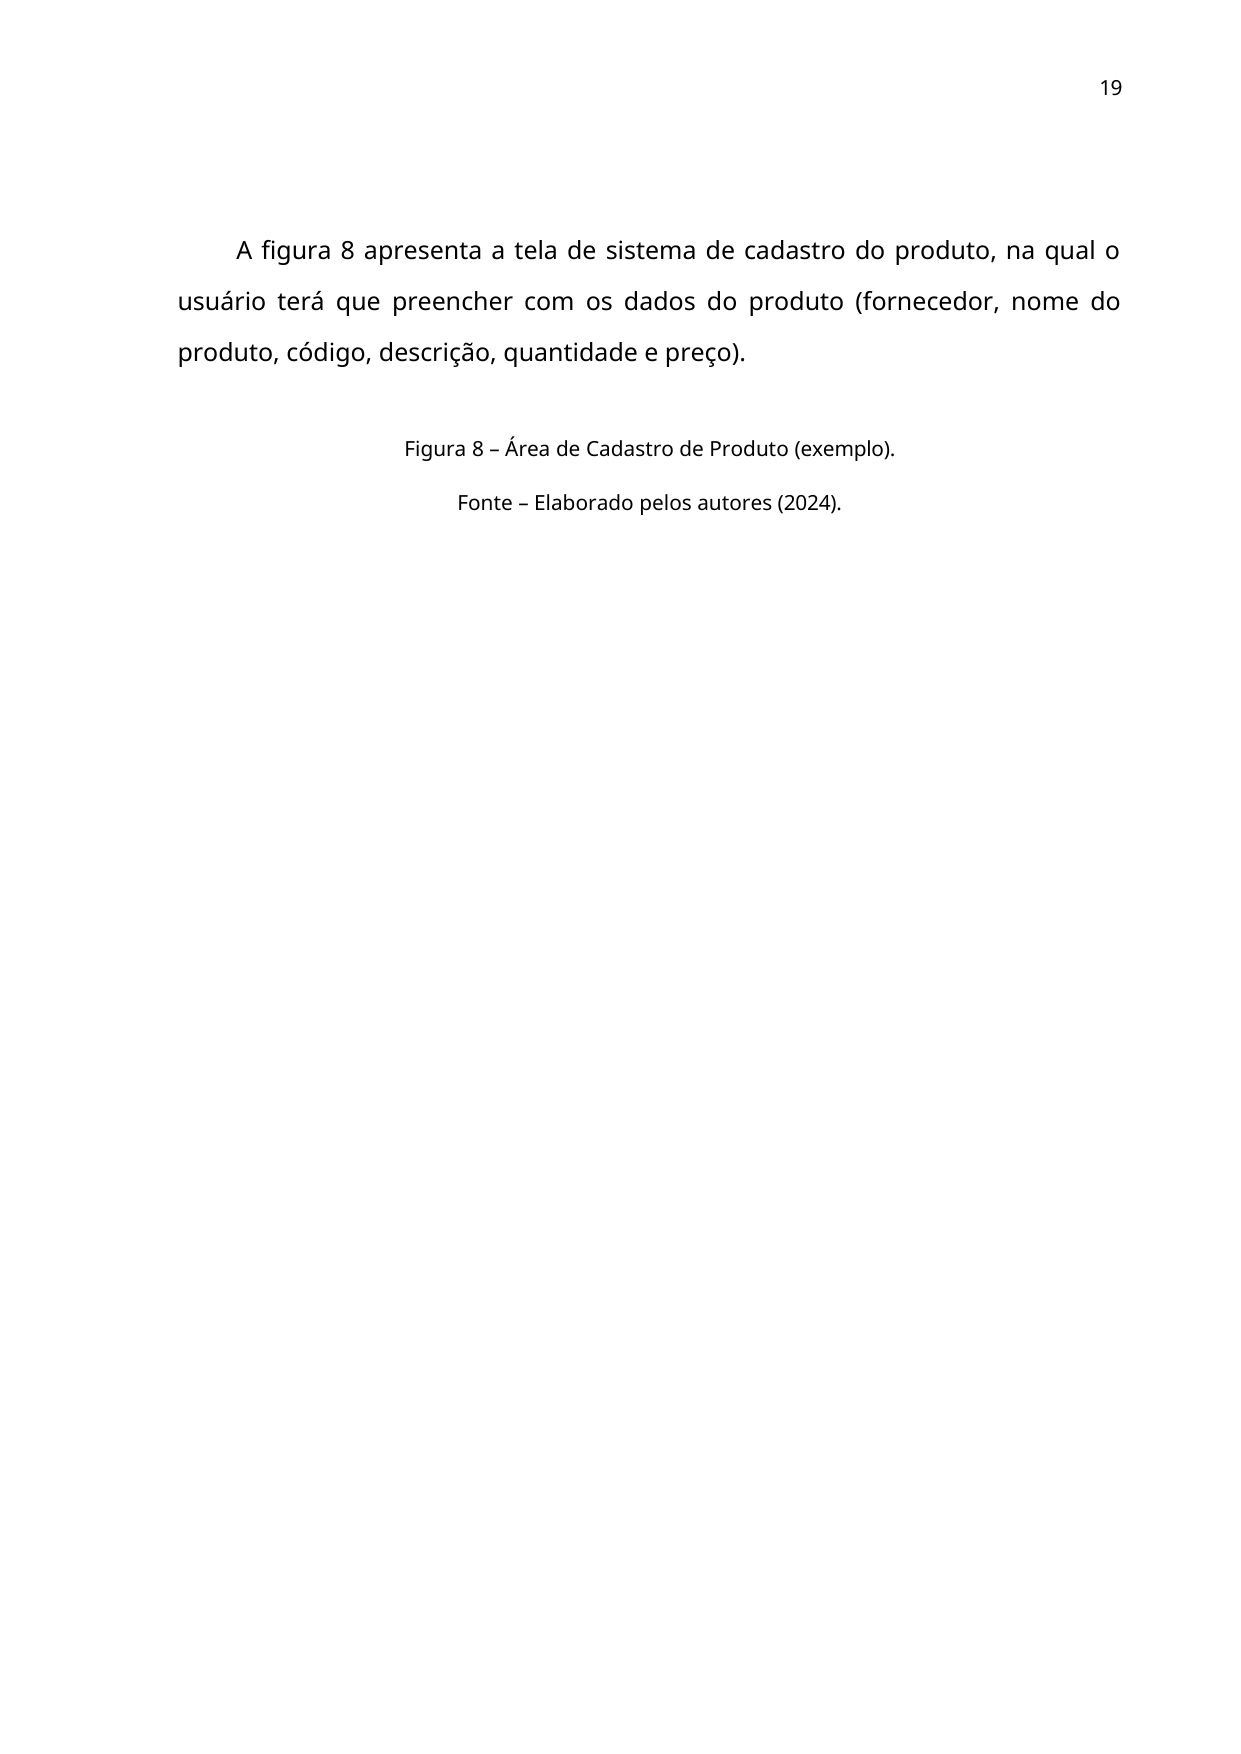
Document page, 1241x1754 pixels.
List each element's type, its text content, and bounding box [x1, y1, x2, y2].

text Figura 8 – Área de Cadastro de Produto (exemplo). [177, 434, 1123, 462]
text A figura 8 apresenta a tela de sistema de cadastro do produto, na qual o usuário terá que preencher com os dados do produto (fornecedor, nome do produto, código, descrição, quantidade e preço). [177, 232, 1122, 369]
text Fonte – Elaborado pelos autores (2024). [177, 488, 1122, 517]
